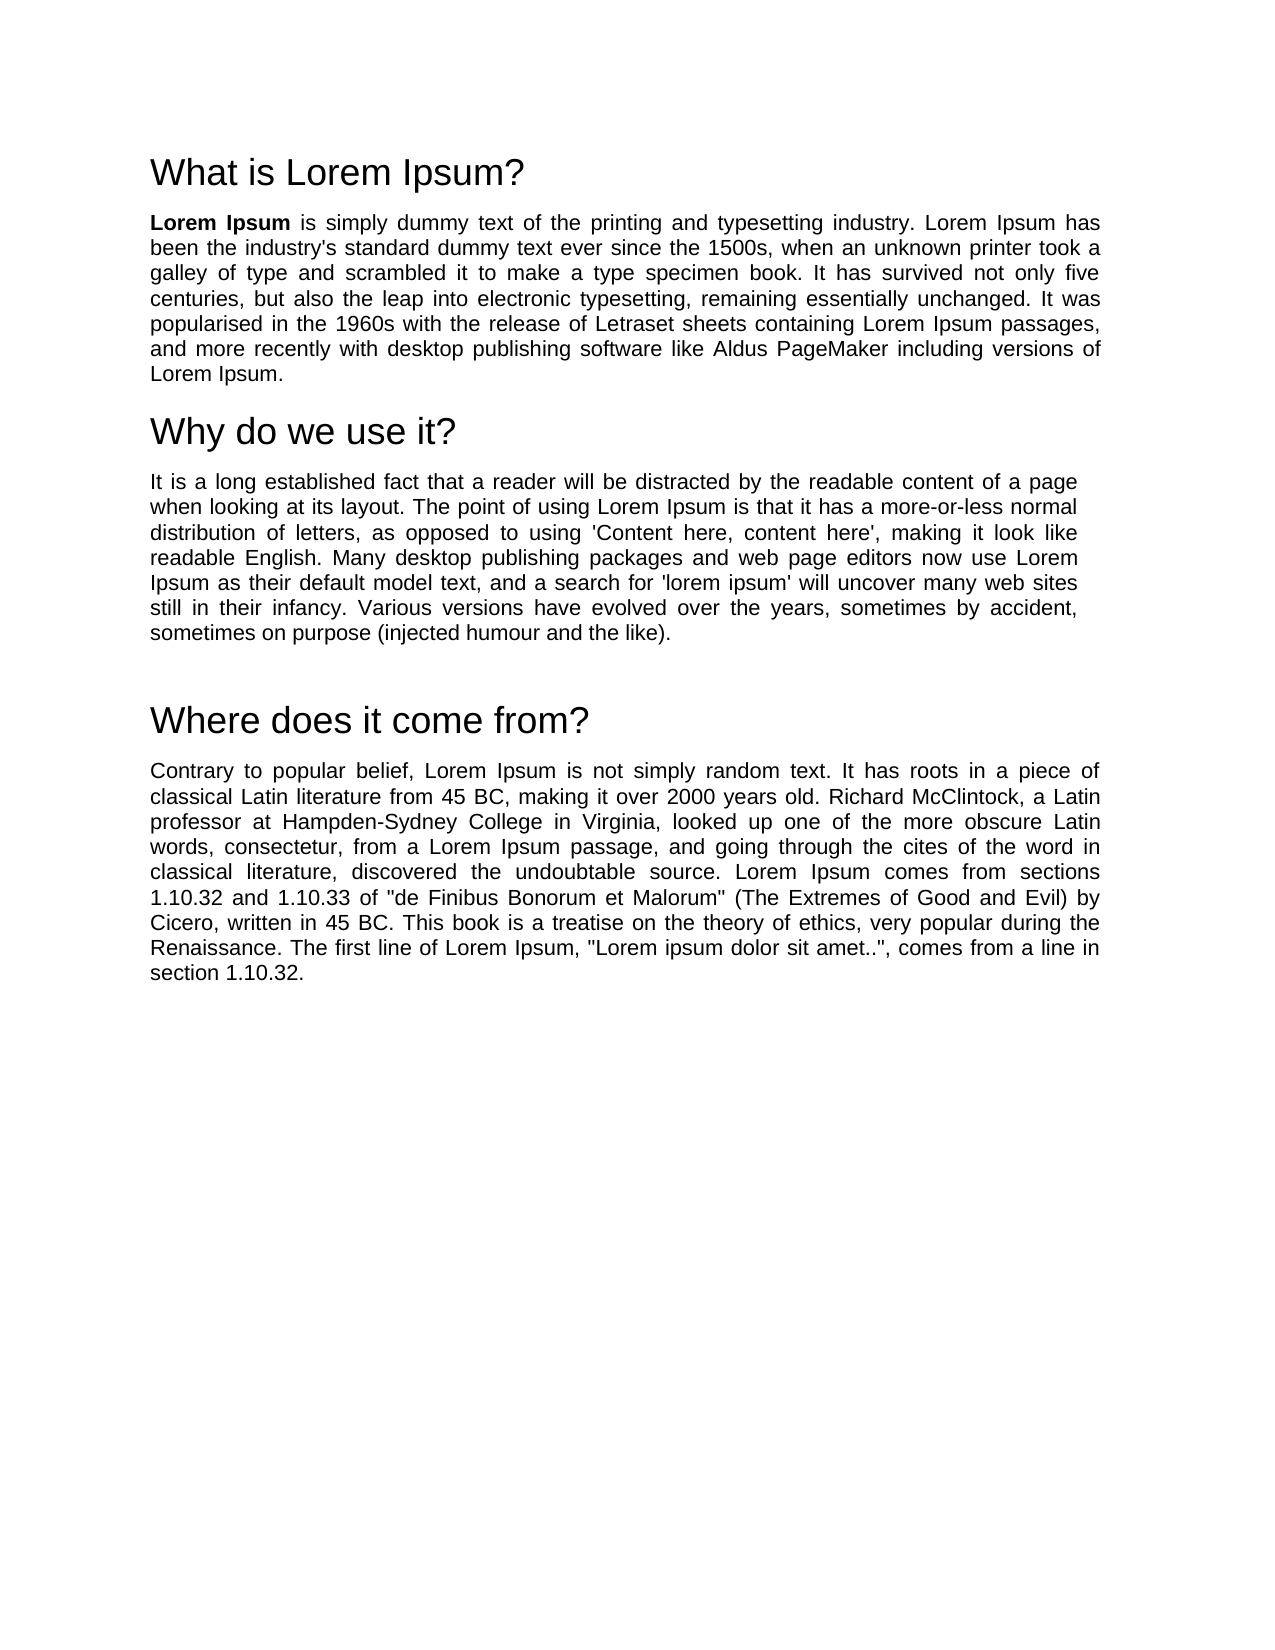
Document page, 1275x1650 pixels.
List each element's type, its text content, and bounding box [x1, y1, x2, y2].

subtitle What is Lorem Ipsum? [150, 150, 1102, 193]
text Contrary to popular belief, Lorem Ipsum is not simply random text. It has roots in a piece of classical Latin literature from 45 BC, making it over 2000 years old. Richard McClintock, a Latin professor at Hampden-Sydney College in Virginia, looked up one of the more obscure Latin words, consectetur, from a Lorem Ipsum passage, and going through the cites of the word in classical literature, discovered the undoubtable source. Lorem Ipsum comes from sections 1.10.32 and 1.10.33 of "de Finibus Bonorum et Malorum" (The Extremes of Good and Evil) by Cicero, written in 45 BC. This book is a treatise on the theory of ethics, very popular during the Renaissance. The first line of Lorem Ipsum, "Lorem ipsum dolor sit amet..", comes from a line in section 1.10.32. [150, 758, 1102, 985]
text Lorem Ipsum is simply dummy text of the printing and typesetting industry. Lorem Ipsum has been the industry's standard dummy text ever since the 1500s, when an unknown printer took a galley of type and scrambled it to make a type specimen book. It has survived not only five centuries, but also the leap into electronic typesetting, remaining essentially unchanged. It was popularised in the 1960s with the release of Letraset sheets containing Lorem Ipsum passages, and more recently with desktop publishing software like Aldus PageMaker including versions of Lorem Ipsum. [150, 210, 1102, 386]
subtitle Why do we use it? [150, 409, 1079, 452]
subtitle Where does it come from? [150, 698, 1102, 742]
text It is a long established fact that a reader will be distracted by the readable content of a page when looking at its layout. The point of using Lorem Ipsum is that it has a more-or-less normal distribution of letters, as opposed to using 'Content here, content here', making it look like readable English. Many desktop publishing packages and web page editors now use Lorem Ipsum as their default model text, and a search for 'lorem ipsum' will uncover many web sites still in their infancy. Various versions have evolved over the years, sometimes by accident, sometimes on purpose (injected humour and the like). [150, 469, 1079, 645]
